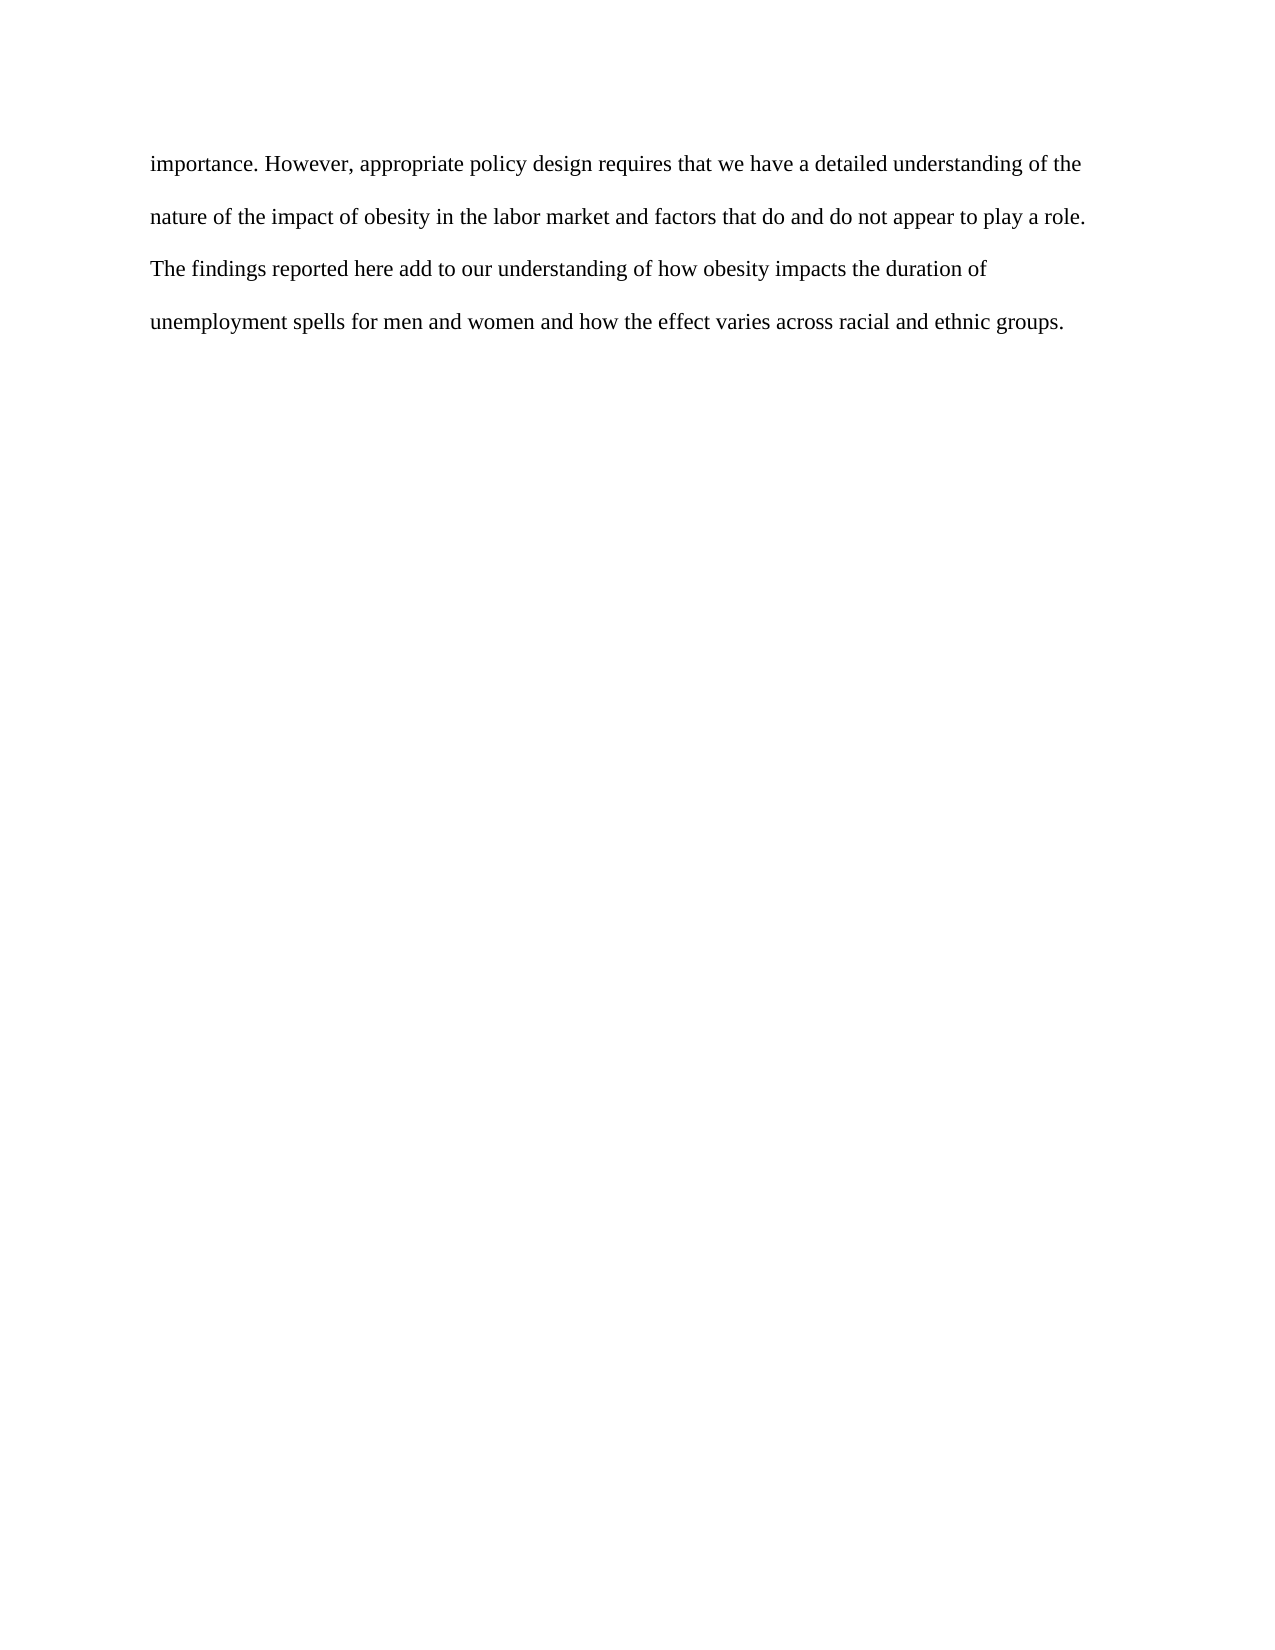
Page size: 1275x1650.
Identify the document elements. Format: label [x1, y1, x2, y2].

text [150, 150, 1125, 334]
